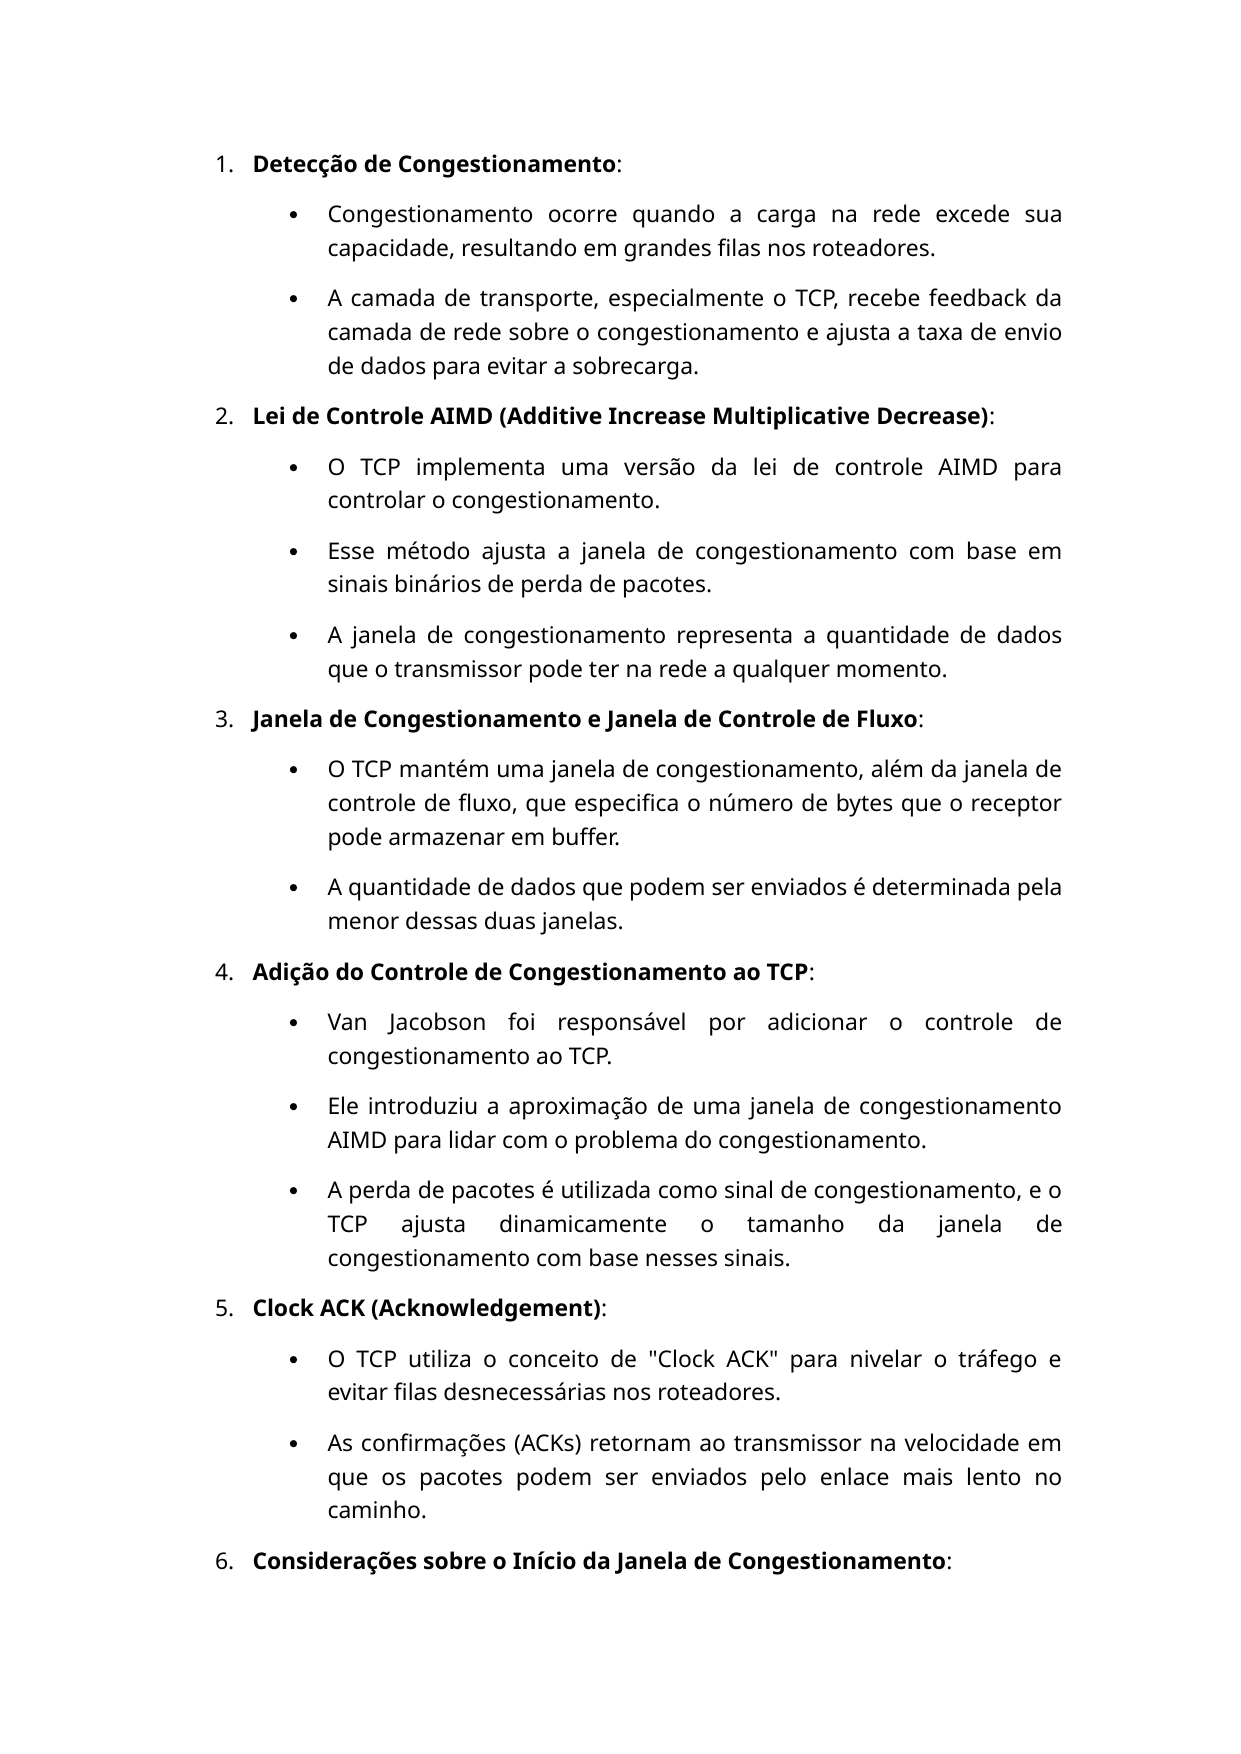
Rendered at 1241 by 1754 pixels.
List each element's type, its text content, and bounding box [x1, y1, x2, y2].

list Lei de Controle AIMD (Additive Increase Multiplicative Decrease): [215, 400, 1063, 431]
list O TCP utiliza o conceito de "Clock ACK" para nivelar o tráfego e evitar filas desnecessárias nos roteadores. [290, 1343, 1063, 1408]
list O TCP mantém uma janela de congestionamento, além da janela de controle de fluxo, que especifica o número de bytes que o receptor pode armazenar em buffer. [290, 753, 1063, 852]
list O TCP implementa uma versão da lei de controle AIMD para controlar o congestionamento. [290, 451, 1063, 516]
list A quantidade de dados que podem ser enviados é determinada pela menor dessas duas janelas. [290, 871, 1063, 936]
list Janela de Congestionamento e Janela de Controle de Fluxo: [215, 703, 1063, 734]
list Detecção de Congestionamento: [215, 148, 1063, 179]
list As confirmações (ACKs) retornam ao transmissor na velocidade em que os pacotes podem ser enviados pelo enlace mais lento no caminho. [290, 1427, 1063, 1526]
list A camada de transporte, especialmente o TCP, recebe feedback da camada de rede sobre o congestionamento e ajusta a taxa de envio de dados para evitar a sobrecarga. [290, 282, 1063, 381]
list A perda de pacotes é utilizada como sinal de congestionamento, e o TCP ajusta dinamicamente o tamanho da janela de congestionamento com base nesses sinais. [290, 1174, 1063, 1273]
list Ele introduziu a aproximação de uma janela de congestionamento AIMD para lidar com o problema do congestionamento. [290, 1090, 1063, 1155]
list Considerações sobre o Início da Janela de Congestionamento: [215, 1545, 1063, 1576]
list Esse método ajusta a janela de congestionamento com base em sinais binários de perda de pacotes. [290, 535, 1063, 600]
list Adição do Controle de Congestionamento ao TCP: [215, 956, 1063, 987]
list Clock ACK (Acknowledgement): [215, 1292, 1063, 1323]
list Van Jacobson foi responsável por adicionar o controle de congestionamento ao TCP. [290, 1006, 1063, 1071]
list Congestionamento ocorre quando a carga na rede excede sua capacidade, resultando em grandes filas nos roteadores. [290, 198, 1063, 263]
list A janela de congestionamento representa a quantidade de dados que o transmissor pode ter na rede a qualquer momento. [290, 619, 1063, 684]
